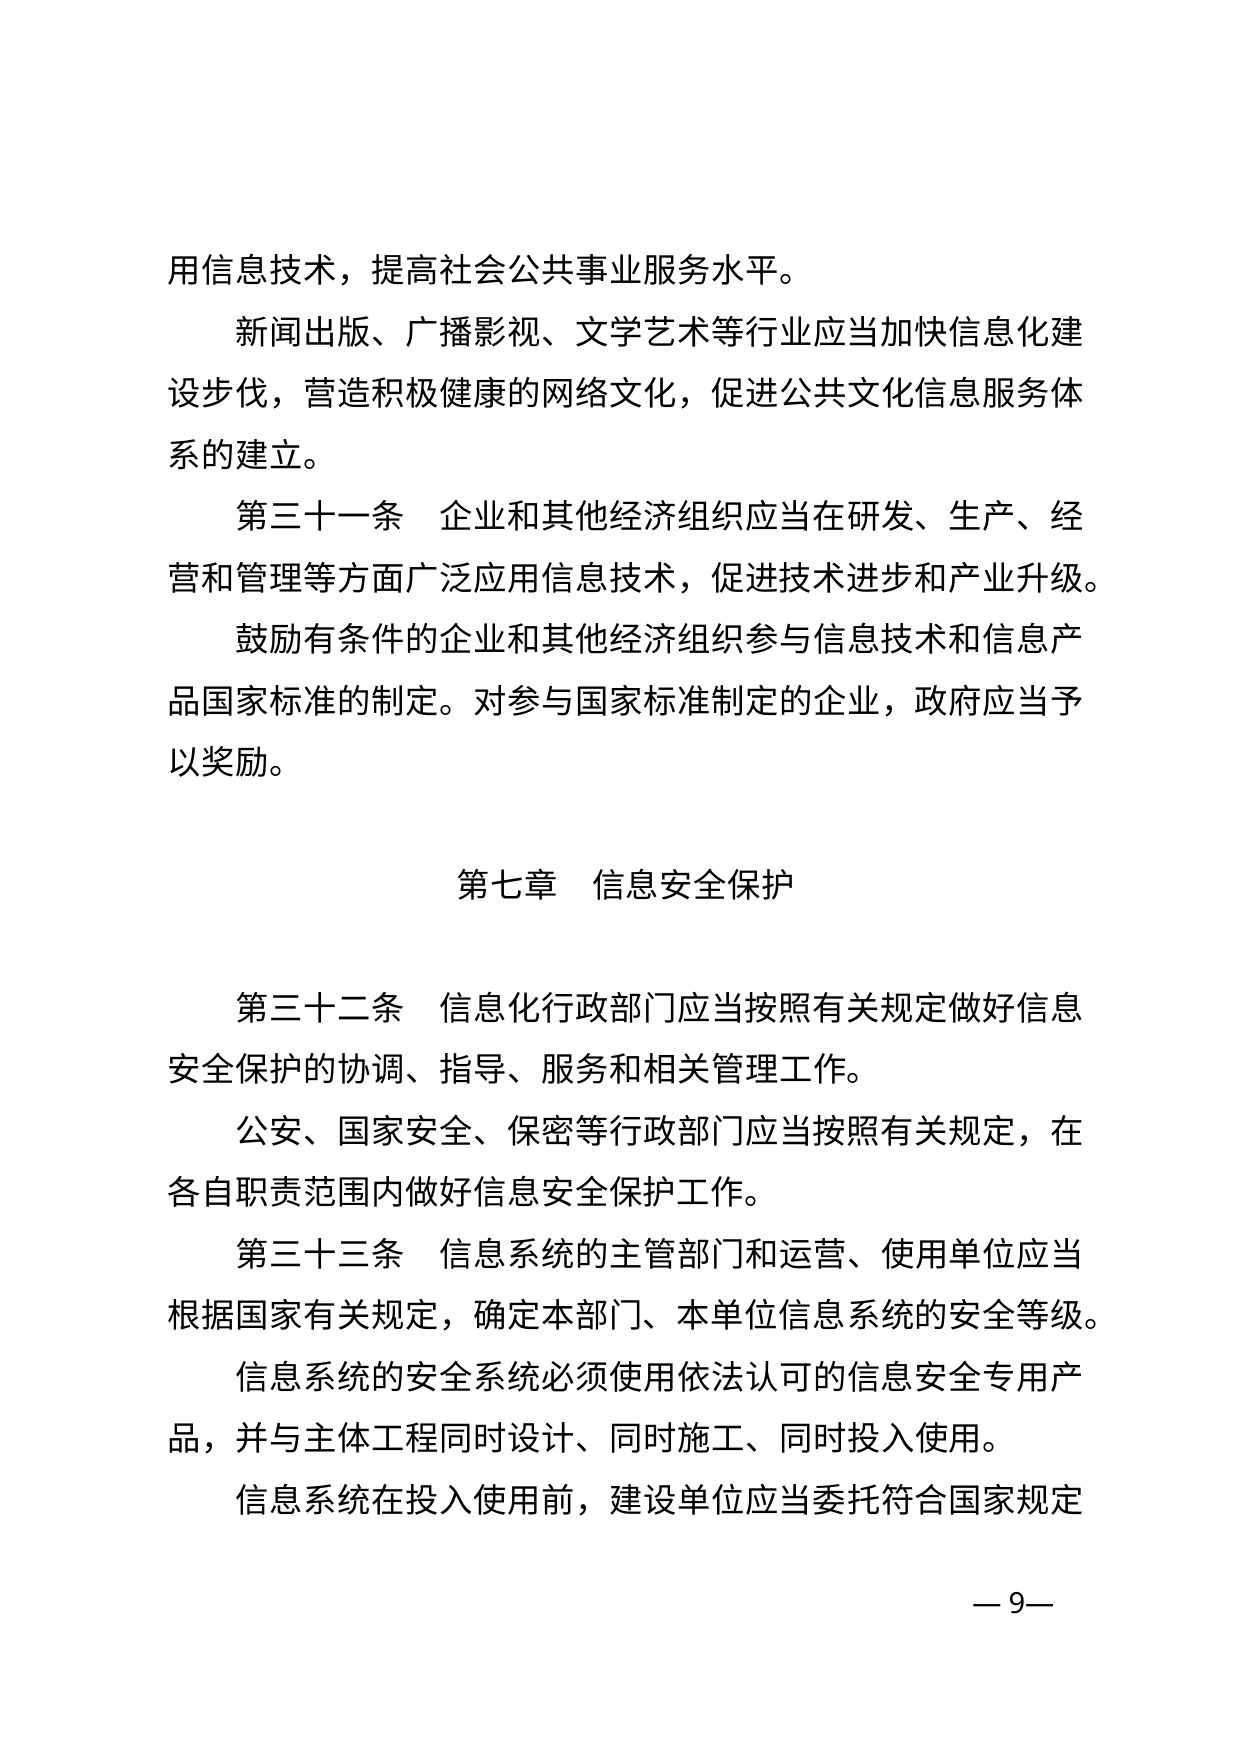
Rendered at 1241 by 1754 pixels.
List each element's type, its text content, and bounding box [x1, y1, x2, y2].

text 第三十一条 企业和其他经济组织应当在研发、生产、经营和管理等方面广泛应用信息技术，促进技术进步和产业升级。 [168, 483, 1084, 606]
text 第三十二条 信息化行政部门应当按照有关规定做好信息安全保护的协调、指导、服务和相关管理工作。 [168, 975, 1084, 1098]
text 鼓励有条件的企业和其他经济组织参与信息技术和信息产品国家标准的制定。对参与国家标准制定的企业，政府应当予以奖励。 [168, 606, 1084, 791]
text 第三十三条 信息系统的主管部门和运营、使用单位应当根据国家有关规定，确定本部门、本单位信息系统的安全等级。 [168, 1221, 1084, 1344]
text 信息系统的安全系统必须使用依法认可的信息安全专用产品，并与主体工程同时设计、同时施工、同时投入使用。 [168, 1344, 1084, 1467]
text 公安、国家安全、保密等行政部门应当按照有关规定，在各自职责范围内做好信息安全保护工作。 [168, 1098, 1084, 1221]
text 第七章 信息安全保护 [168, 852, 1084, 914]
text 新闻出版、广播影视、文学艺术等行业应当加快信息化建设步伐，营造积极健康的网络文化，促进公共文化信息服务体系的建立。 [168, 299, 1084, 483]
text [168, 238, 1084, 299]
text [168, 1467, 1084, 1528]
